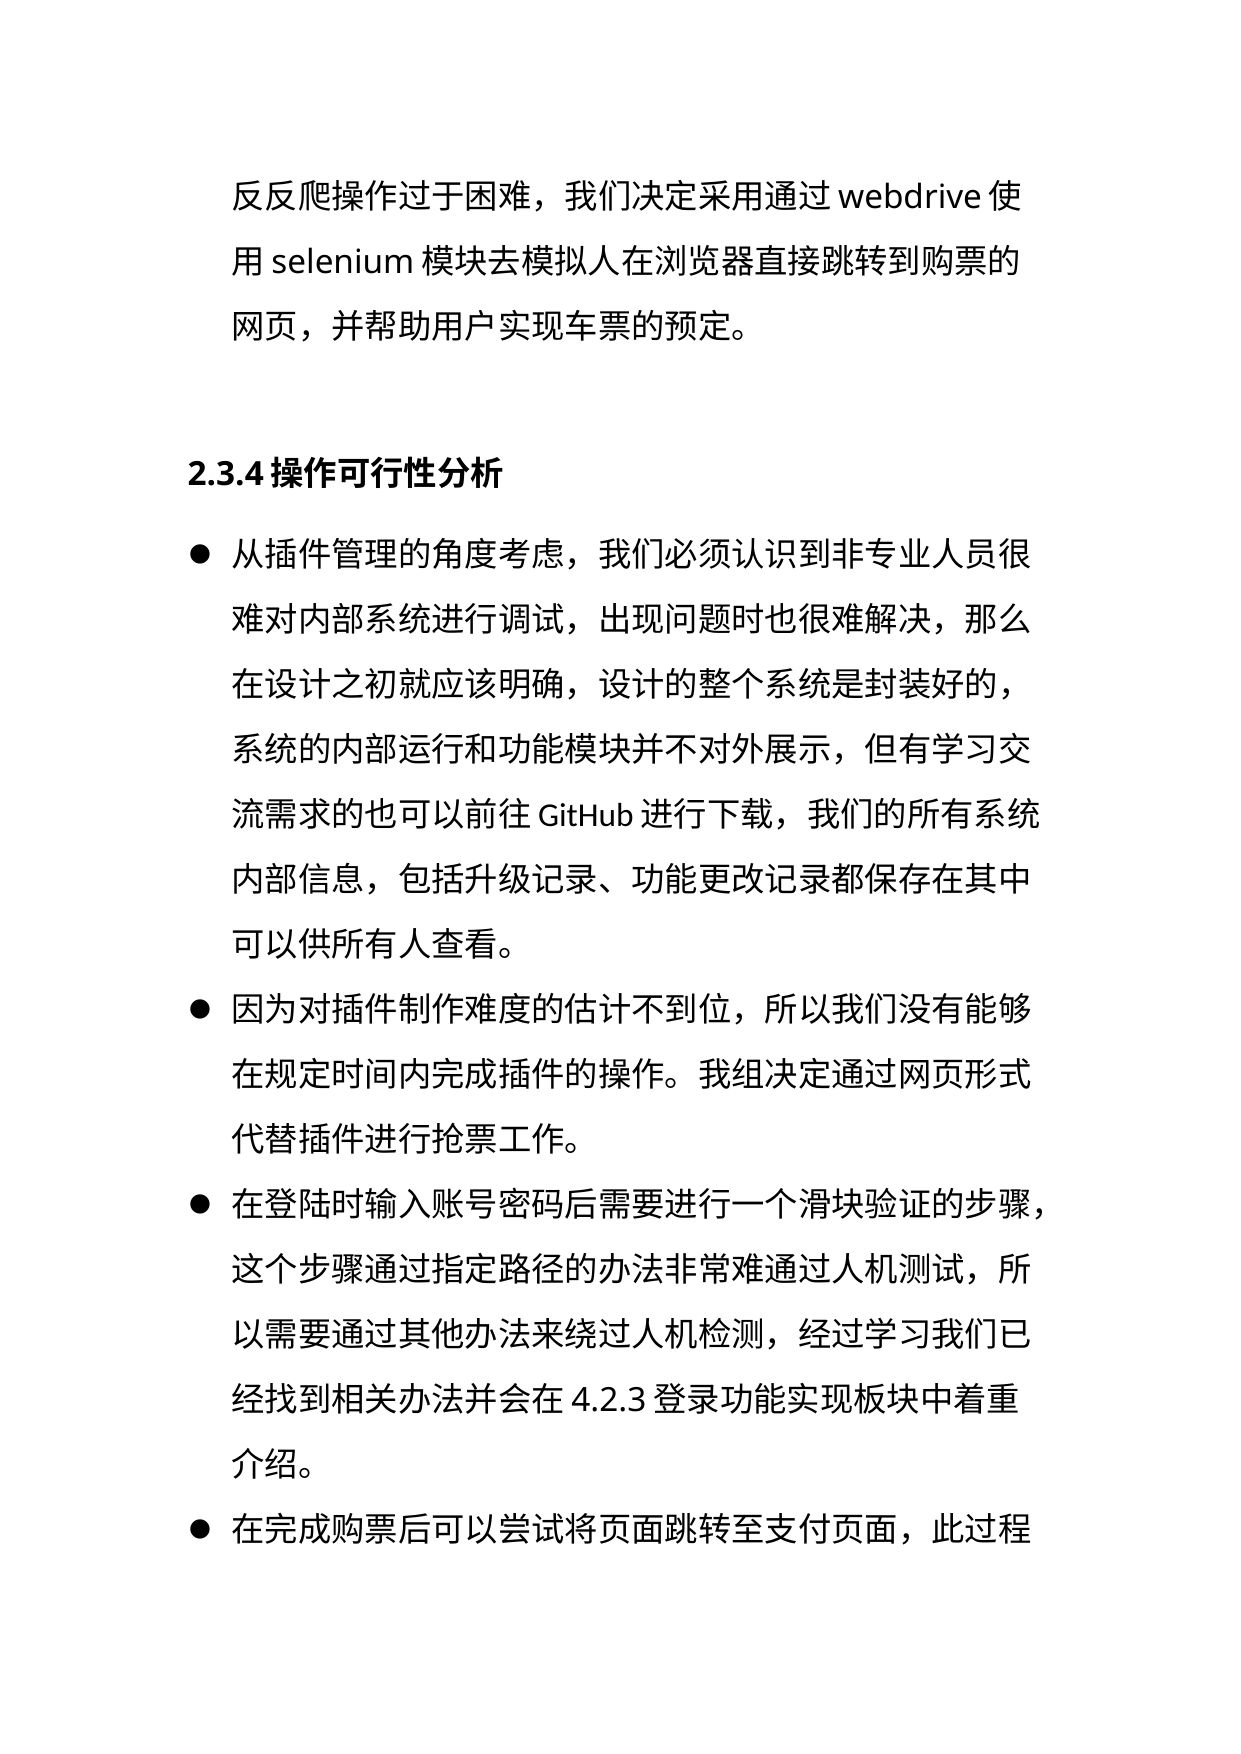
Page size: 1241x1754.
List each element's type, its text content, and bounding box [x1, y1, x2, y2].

list 2.3.4操作可行性分析 [187, 438, 1053, 503]
list 在完成购票后可以尝试将页面跳转至支付页面，此过程相较之前的登陆模块无较大区别，比较容易实现。但需考虑的一点是，需要等待多少时间再执行点击操作，这一个难点还需要进行更多测试来验证. [187, 1495, 1053, 1560]
list 从插件管理的角度考虑，我们必须认识到非专业人员很难对内部系统进行调试，出现问题时也很难解决，那么在设计之初就应该明确，设计的整个系统是封装好的，系统的内部运行和功能模块并不对外展示，但有学习交流需求的也可以前往GitHub进行下载，我们的所有系统内部信息，包括升级记录、功能更改记录都保存在其中可以供所有人查看。 [187, 520, 1053, 975]
list 在登陆时输入账号密码后需要进行一个滑块验证的步骤，这个步骤通过指定路径的办法非常难通过人机测试，所以需要通过其他办法来绕过人机检测，经过学习我们已经找到相关办法并会在4.2.3登录功能实现板块中着重介绍。 [187, 1170, 1053, 1495]
list 因为对插件制作难度的估计不到位，所以我们没有能够在规定时间内完成插件的操作。我组决定通过网页形式代替插件进行抢票工作。 [187, 975, 1053, 1170]
